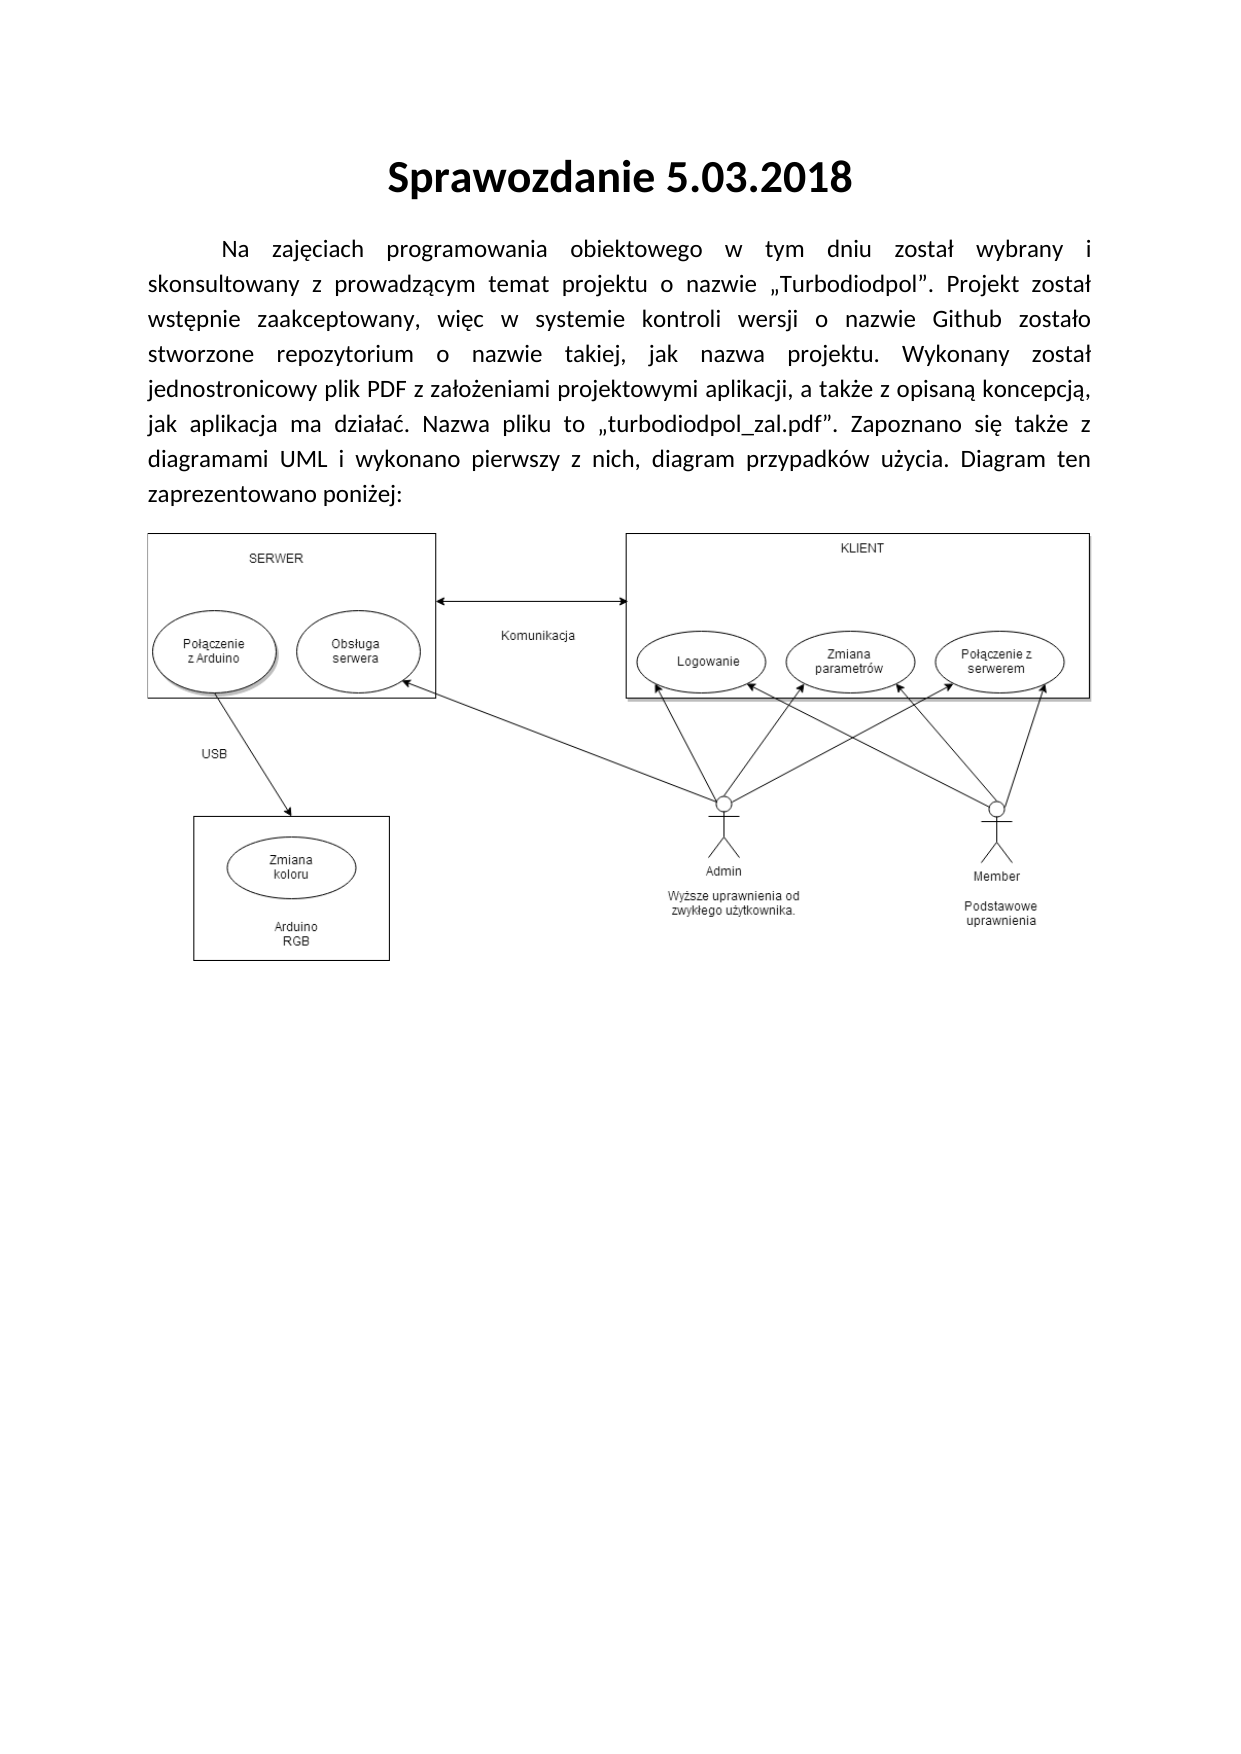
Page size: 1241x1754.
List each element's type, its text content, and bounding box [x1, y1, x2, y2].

text Na zajęciach programowania obiektowego w tym dniu został wybrany i skonsultowany z prowadzącym temat projektu o nazwie „Turbodiodpol”. Projekt został wstępnie zaakceptowany, więc w systemie kontroli wersji o nazwie Github zostało stworzone repozytorium o nazwie takiej, jak nazwa projektu. Wykonany został jednostronicowy plik PDF z założeniami projektowymi aplikacji, a także z opisaną koncepcją, jak aplikacja ma działać. Nazwa pliku to „turbodiodpol_zal.pdf”. Zapoznano się także z diagramami UML i wykonano pierwszy z nich, diagram przypadków użycia. Diagram ten zaprezentowano poniżej: [148, 233, 1093, 508]
text Sprawozdanie 5.03.2018 [148, 148, 1093, 203]
